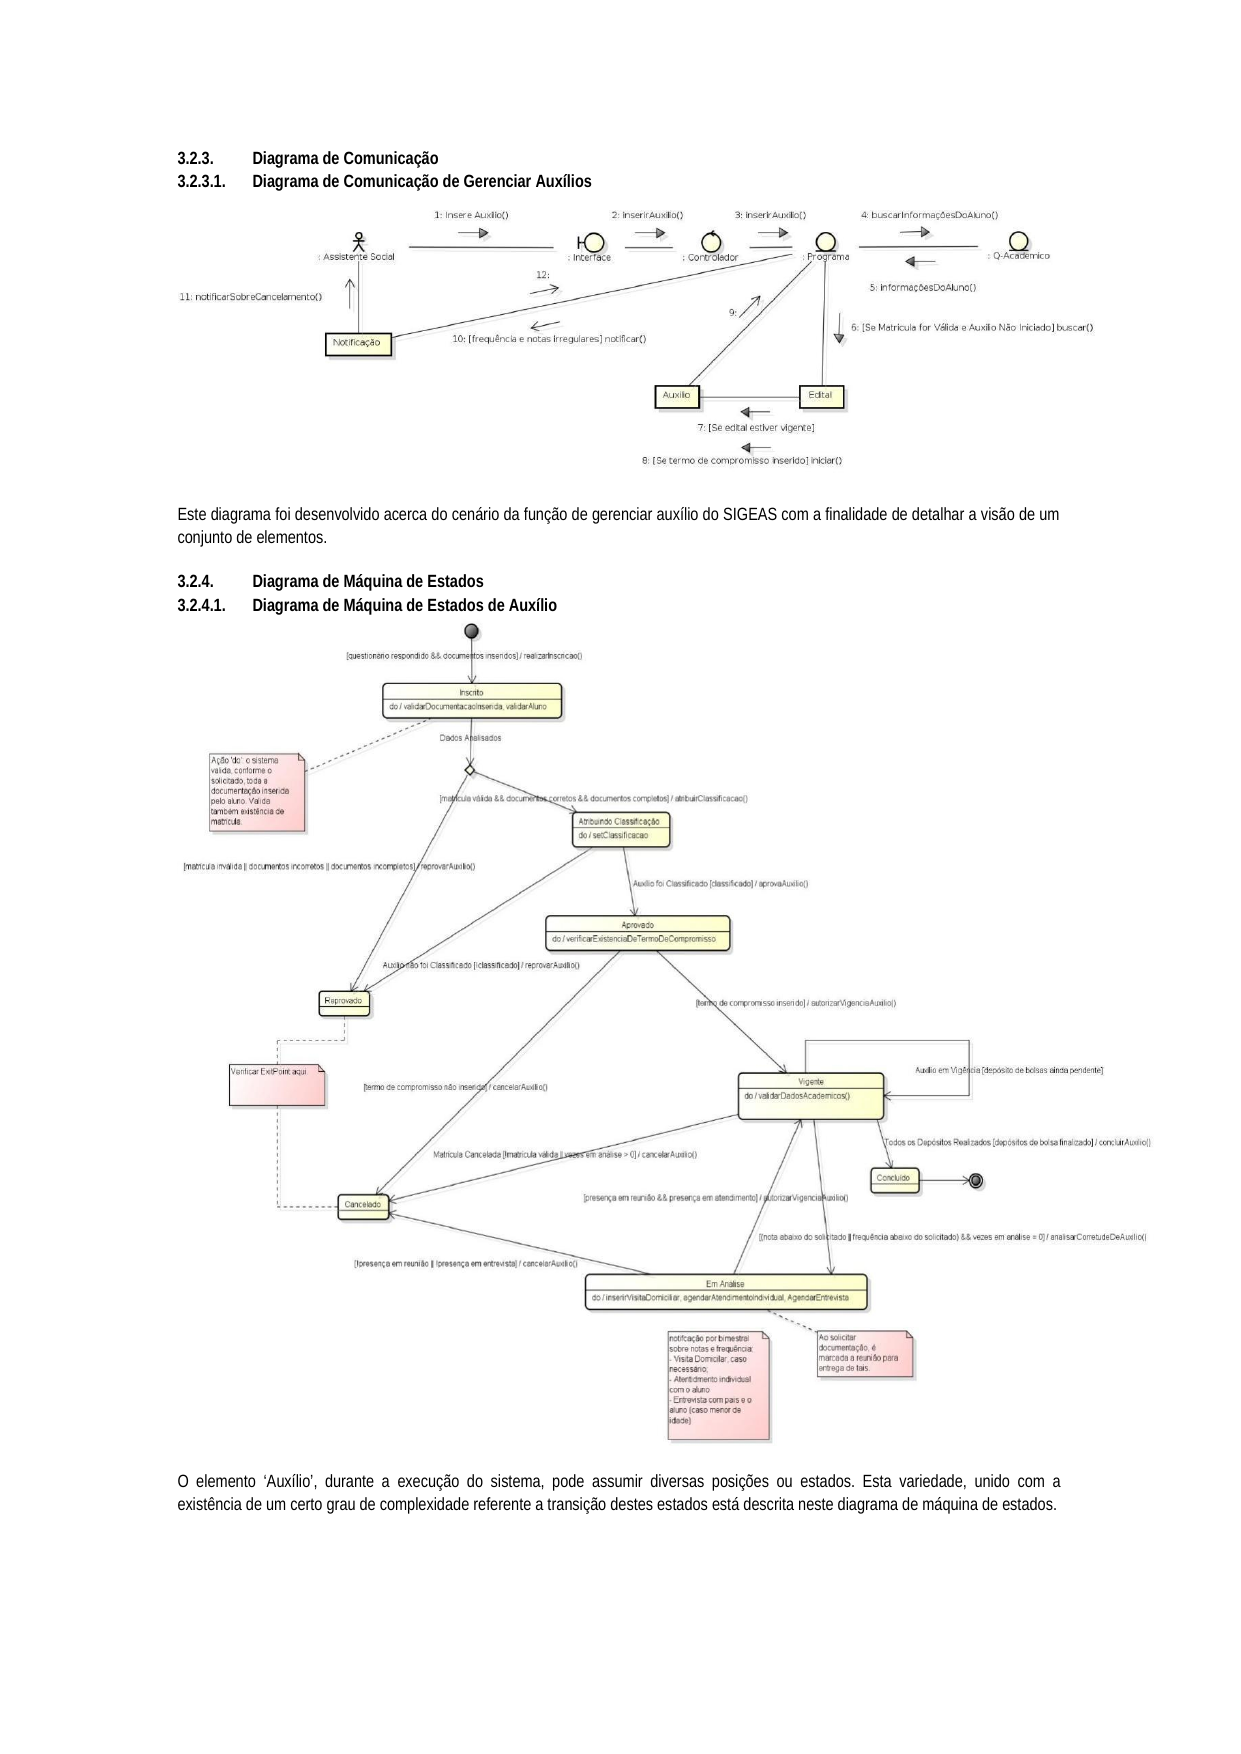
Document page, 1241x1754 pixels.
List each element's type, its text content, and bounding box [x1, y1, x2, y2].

list Diagrama de Máquina de Estados de Auxílio [177, 594, 1063, 615]
text O elemento ‘Auxílio’, durante a execução do sistema, pode assumir diversas posições ou estados. Esta variedade, unido com a existência de um certo grau de complexidade referente a transição destes estados está descrita neste diagrama de máquina de estados. [177, 1471, 1063, 1514]
picture [177, 617, 1171, 1446]
picture [177, 194, 1113, 479]
list Diagrama de Comunicação [177, 148, 1063, 168]
list Diagrama de Comunicação de Gerenciar Auxílios [177, 171, 1063, 191]
text Este diagrama foi desenvolvido acerca do cenário da função de gerenciar auxílio do SIGEAS com a finalidade de detalhar a visão de um conjunto de elementos. [177, 503, 1063, 547]
list Diagrama de Máquina de Estados [177, 571, 1063, 591]
